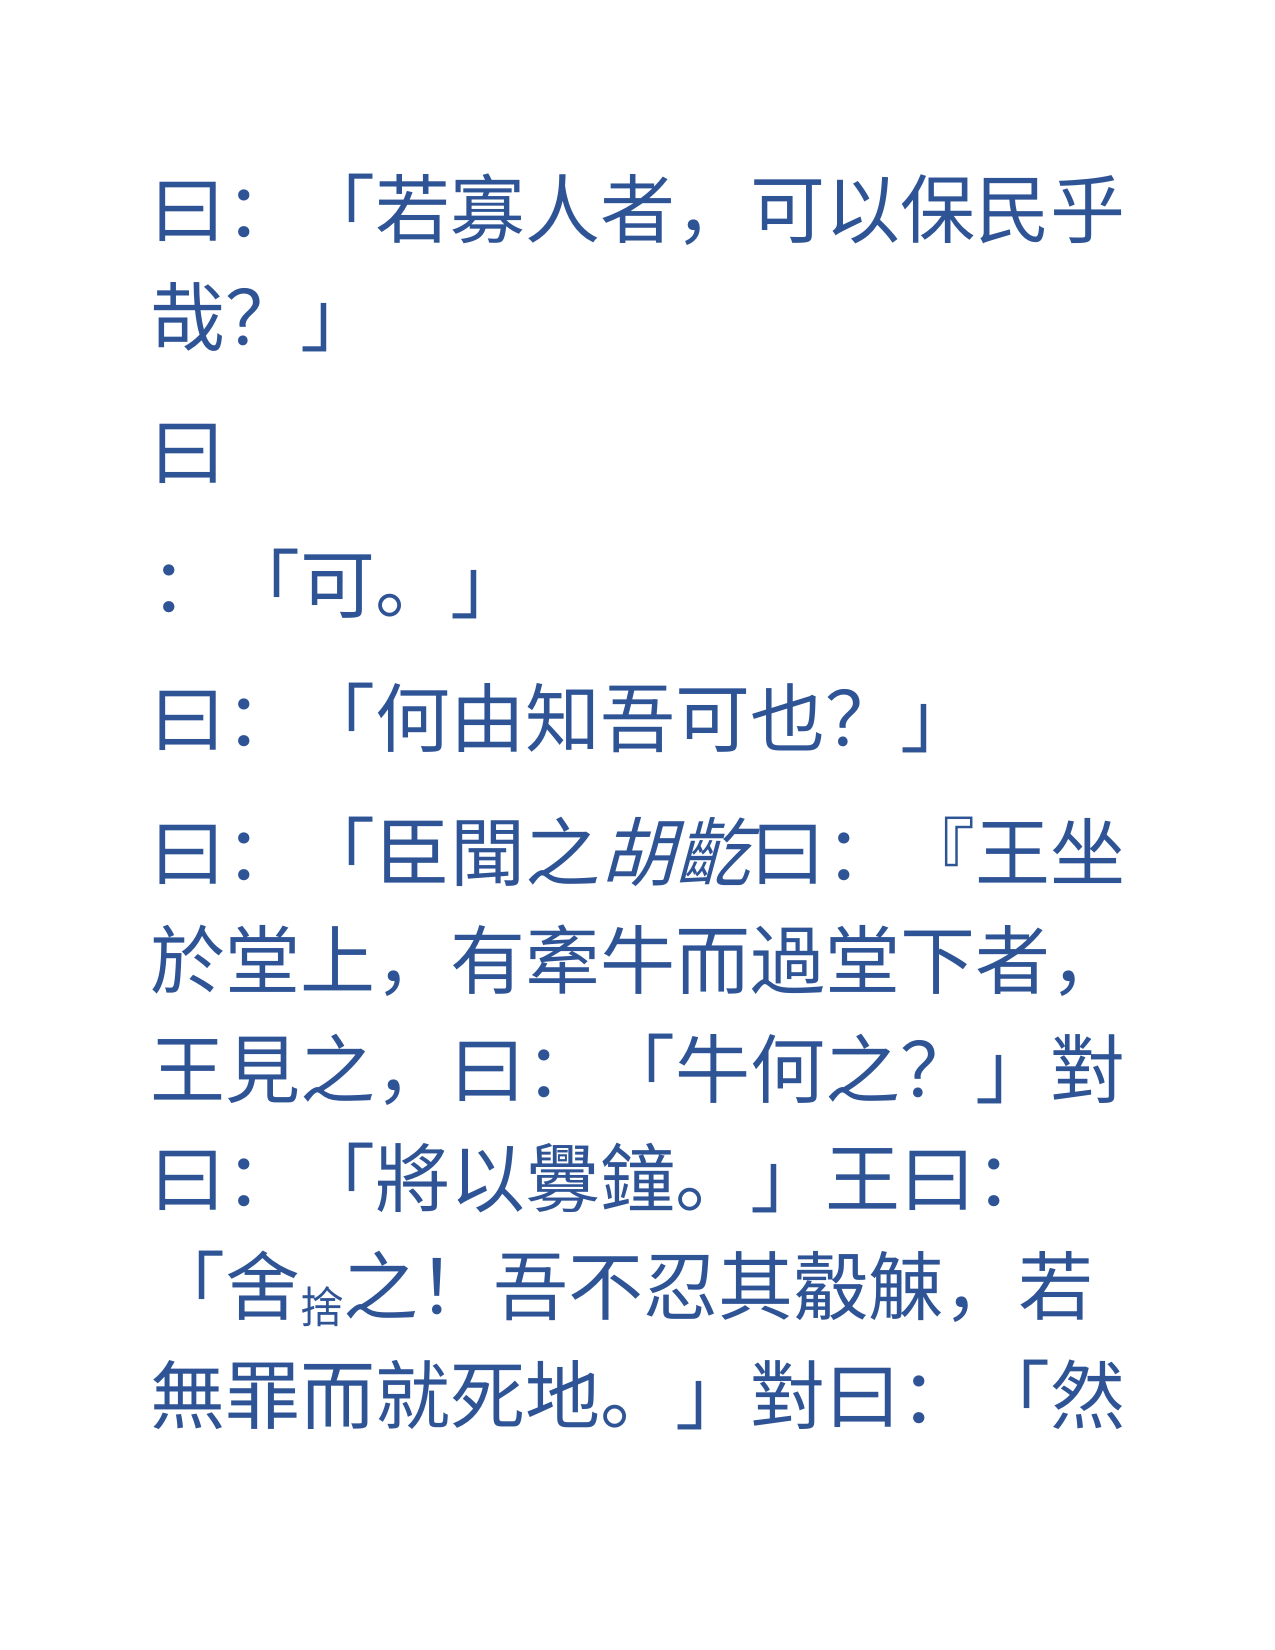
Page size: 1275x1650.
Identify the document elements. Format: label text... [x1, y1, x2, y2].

text ：「可。」 [150, 526, 1125, 634]
text 曰：「若寡人者，可以保民乎哉？」 [150, 150, 1125, 367]
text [150, 793, 1125, 1445]
text 曰：「何由知吾可也？」 [150, 659, 1125, 768]
text 曰 [150, 392, 1125, 501]
